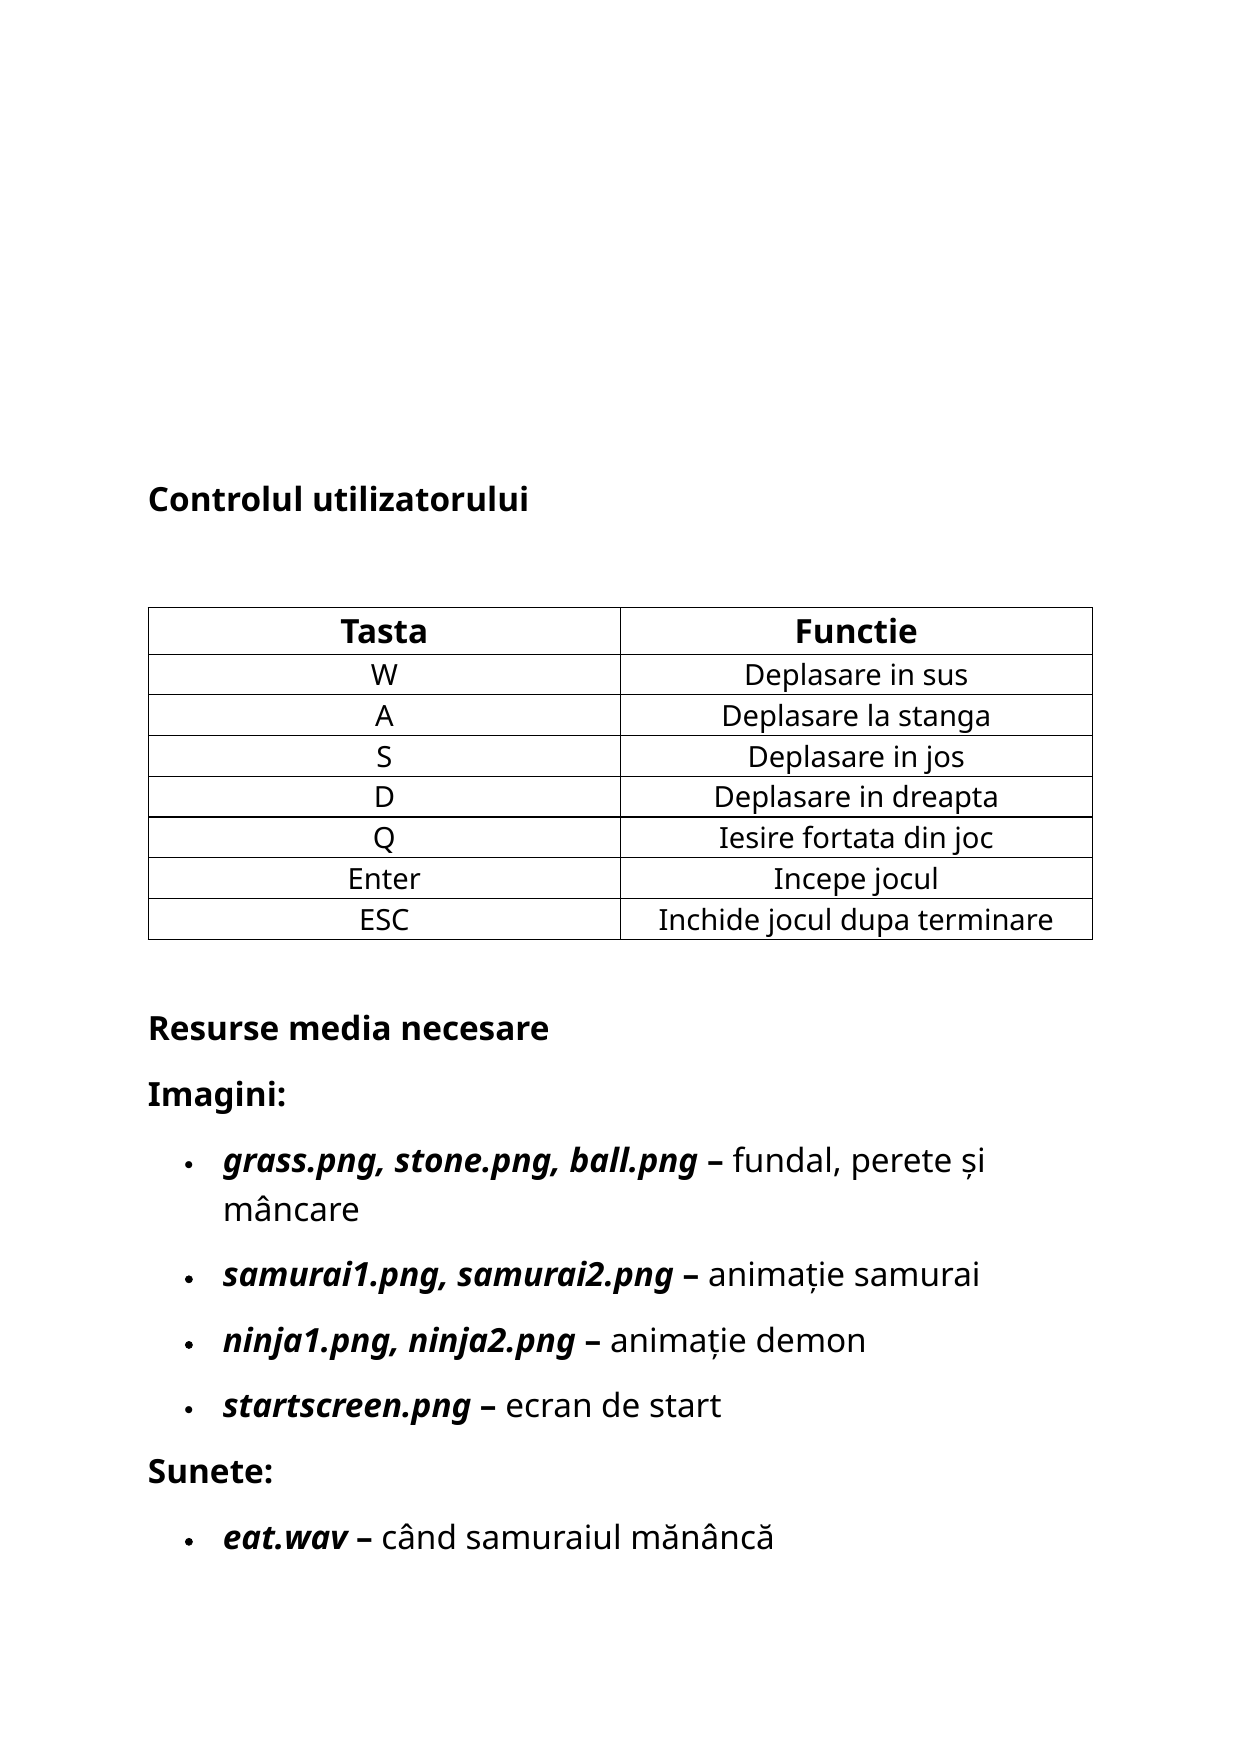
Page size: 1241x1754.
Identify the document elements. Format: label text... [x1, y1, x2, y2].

table_header Tasta [149, 608, 620, 653]
list eat.wav – când samuraiul mănâncă [185, 1513, 1093, 1559]
table_cell Incepe jocul [621, 858, 1092, 898]
list ninja1.png, ninja2.png – animație demon [185, 1317, 1093, 1362]
list samurai1.png, samurai2.png – animație samurai [185, 1251, 1093, 1296]
text Imagini: [148, 1071, 1093, 1116]
table_cell A [149, 695, 620, 735]
table_cell ESC [149, 899, 620, 938]
table_cell W [149, 655, 620, 694]
list grass.png, stone.png, ball.png – fundal, perete și mâncare [185, 1136, 1093, 1231]
table_cell Q [149, 818, 620, 857]
table_cell Deplasare in sus [621, 655, 1092, 694]
table_cell Deplasare in jos [621, 736, 1092, 776]
table_cell D [149, 777, 620, 816]
table_cell Deplasare in dreapta [621, 777, 1092, 816]
text Sunete: [148, 1448, 1093, 1493]
table_cell Inchide jocul dupa terminare [621, 899, 1092, 938]
text Controlul utilizatorului [148, 476, 1093, 521]
table_cell Iesire fortata din joc [621, 818, 1092, 857]
table_cell Enter [149, 858, 620, 898]
text Resurse media necesare [148, 1005, 1093, 1051]
table_cell S [149, 736, 620, 776]
table_cell Deplasare la stanga [621, 695, 1092, 735]
table_header Functie [621, 608, 1092, 653]
list startscreen.png – ecran de start [185, 1382, 1093, 1428]
